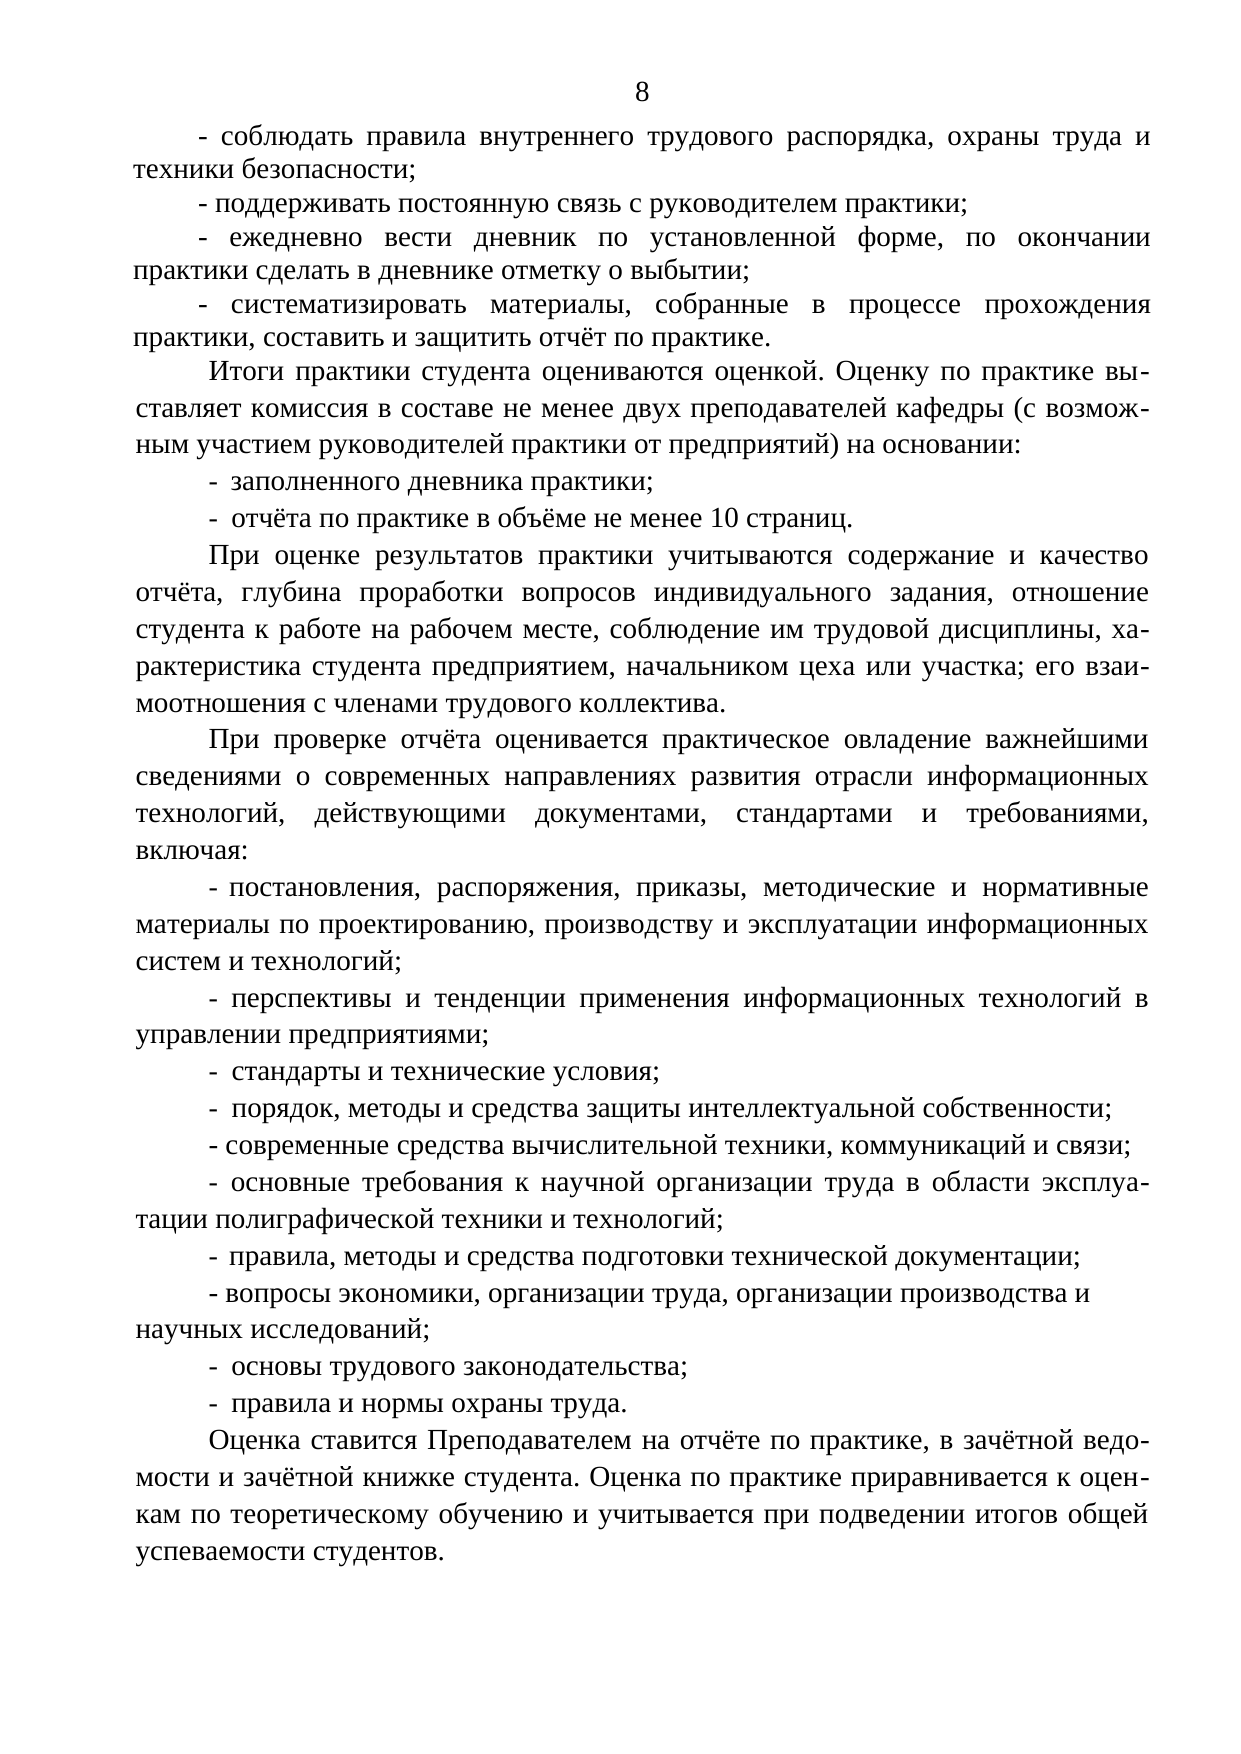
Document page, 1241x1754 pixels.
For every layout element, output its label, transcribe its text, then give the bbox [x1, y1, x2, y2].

text - ежедневно вести дневник по установленной форме, по окончании практики сделать в дневнике отметку о выбытии; [133, 219, 1152, 286]
list правила и нормы охраны труда. [135, 1385, 1152, 1419]
list заполненного дневника практики; [135, 463, 1152, 497]
text Итоги практики студента оцениваются оценкой. Оценку по практике выставляет комиссия в составе не менее двух преподавателей кафедры (с возможным участием руководителей практики от предприятий) на основании: [135, 353, 1149, 460]
list основные требования к научной организации труда в области эксплуатации полиграфической техники и технологий; [135, 1164, 1149, 1234]
text Оценка ставится Преподавателем на отчёте по практике, в зачётной ведомости и зачётной книжке студента. Оценка по практике приравнивается к оценкам по теоретическому обучению и учитывается при подведении итогов общей успеваемости студентов. [135, 1422, 1149, 1566]
text - соблюдать правила внутреннего трудового распорядка, охраны труда и техники безопасности; [133, 118, 1152, 185]
list перспективы и тенденции применения информационных технологий в управлении предприятиями; [135, 980, 1149, 1050]
list отчёта по практике в объёме не менее 10 страниц. [135, 500, 1152, 534]
text При оценке результатов практики учитываются содержание и качество отчёта, глубина проработки вопросов индивидуального задания, отношение студента к работе на рабочем месте, соблюдение им трудовой дисциплины, характеристика студента предприятием, начальником цеха или участка; его взаимоотношения с членами трудового коллектива. [135, 537, 1149, 718]
list постановления, распоряжения, приказы, методические и нормативные материалы по проектированию, производству и эксплуатации информационных систем и технологий; [135, 869, 1149, 976]
text При проверке отчёта оценивается практическое овладение важнейшими сведениями о современных направлениях развития отрасли информационных технологий, действующими документами, стандартами и требованиями, включая: [135, 722, 1149, 866]
text - вопросы экономики, организации труда, организации производства и [135, 1275, 1152, 1308]
text - современные средства вычислительной техники, коммуникаций и связи; [135, 1127, 1152, 1161]
list стандарты и технические условия; [135, 1053, 1152, 1087]
list основы трудового законодательства; [135, 1348, 1152, 1382]
list правила, методы и средства подготовки технической документации; [135, 1238, 1152, 1271]
list порядок, методы и средства защиты интеллектуальной собственности; [135, 1090, 1152, 1124]
text - систематизировать материалы, собранные в процессе прохождения практики, составить и защитить отчёт по практике. [133, 286, 1152, 353]
text - поддерживать постоянную связь с руководителем практики; [133, 185, 1152, 219]
text научных исследований; [135, 1312, 1152, 1345]
